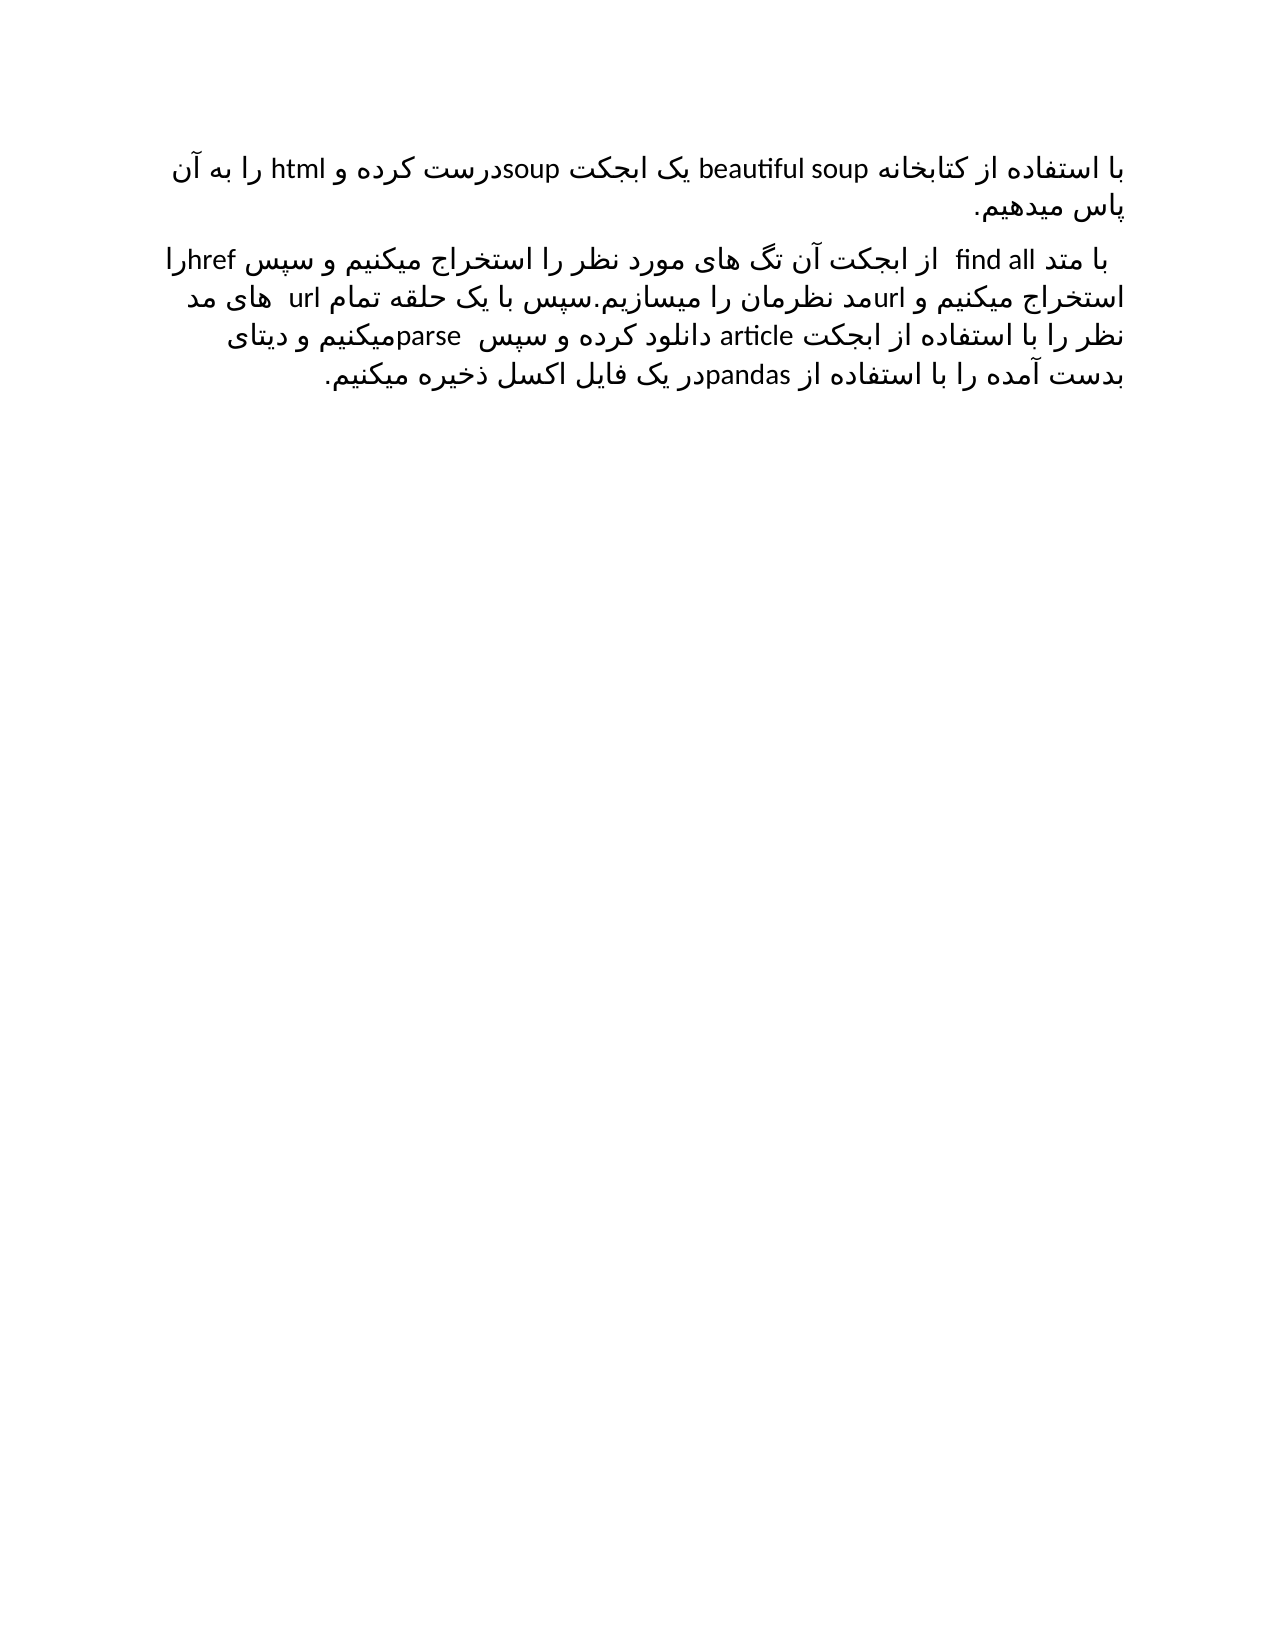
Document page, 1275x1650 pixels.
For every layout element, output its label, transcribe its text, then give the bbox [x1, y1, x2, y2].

text با استفاده از کتابخانه beautiful soup یک ابجکت soupدرست کرده و html را به آن پاس میدهیم. [150, 150, 1125, 222]
text با متد find all از ابجکت آن تگ های مورد نظر را استخراج میکنیم و سپس hrefرا استخراج میکنیم و urlمد نظرمان را میسازیم.سپس با یک حلقه تمام url های مد نظر را با استفاده از ابجکت article دانلود کرده و سپس parseمیکنیم و دیتای بدست آمده را با استفاده از pandasدر یک فایل اکسل ذخیره میکنیم. [150, 241, 1125, 391]
